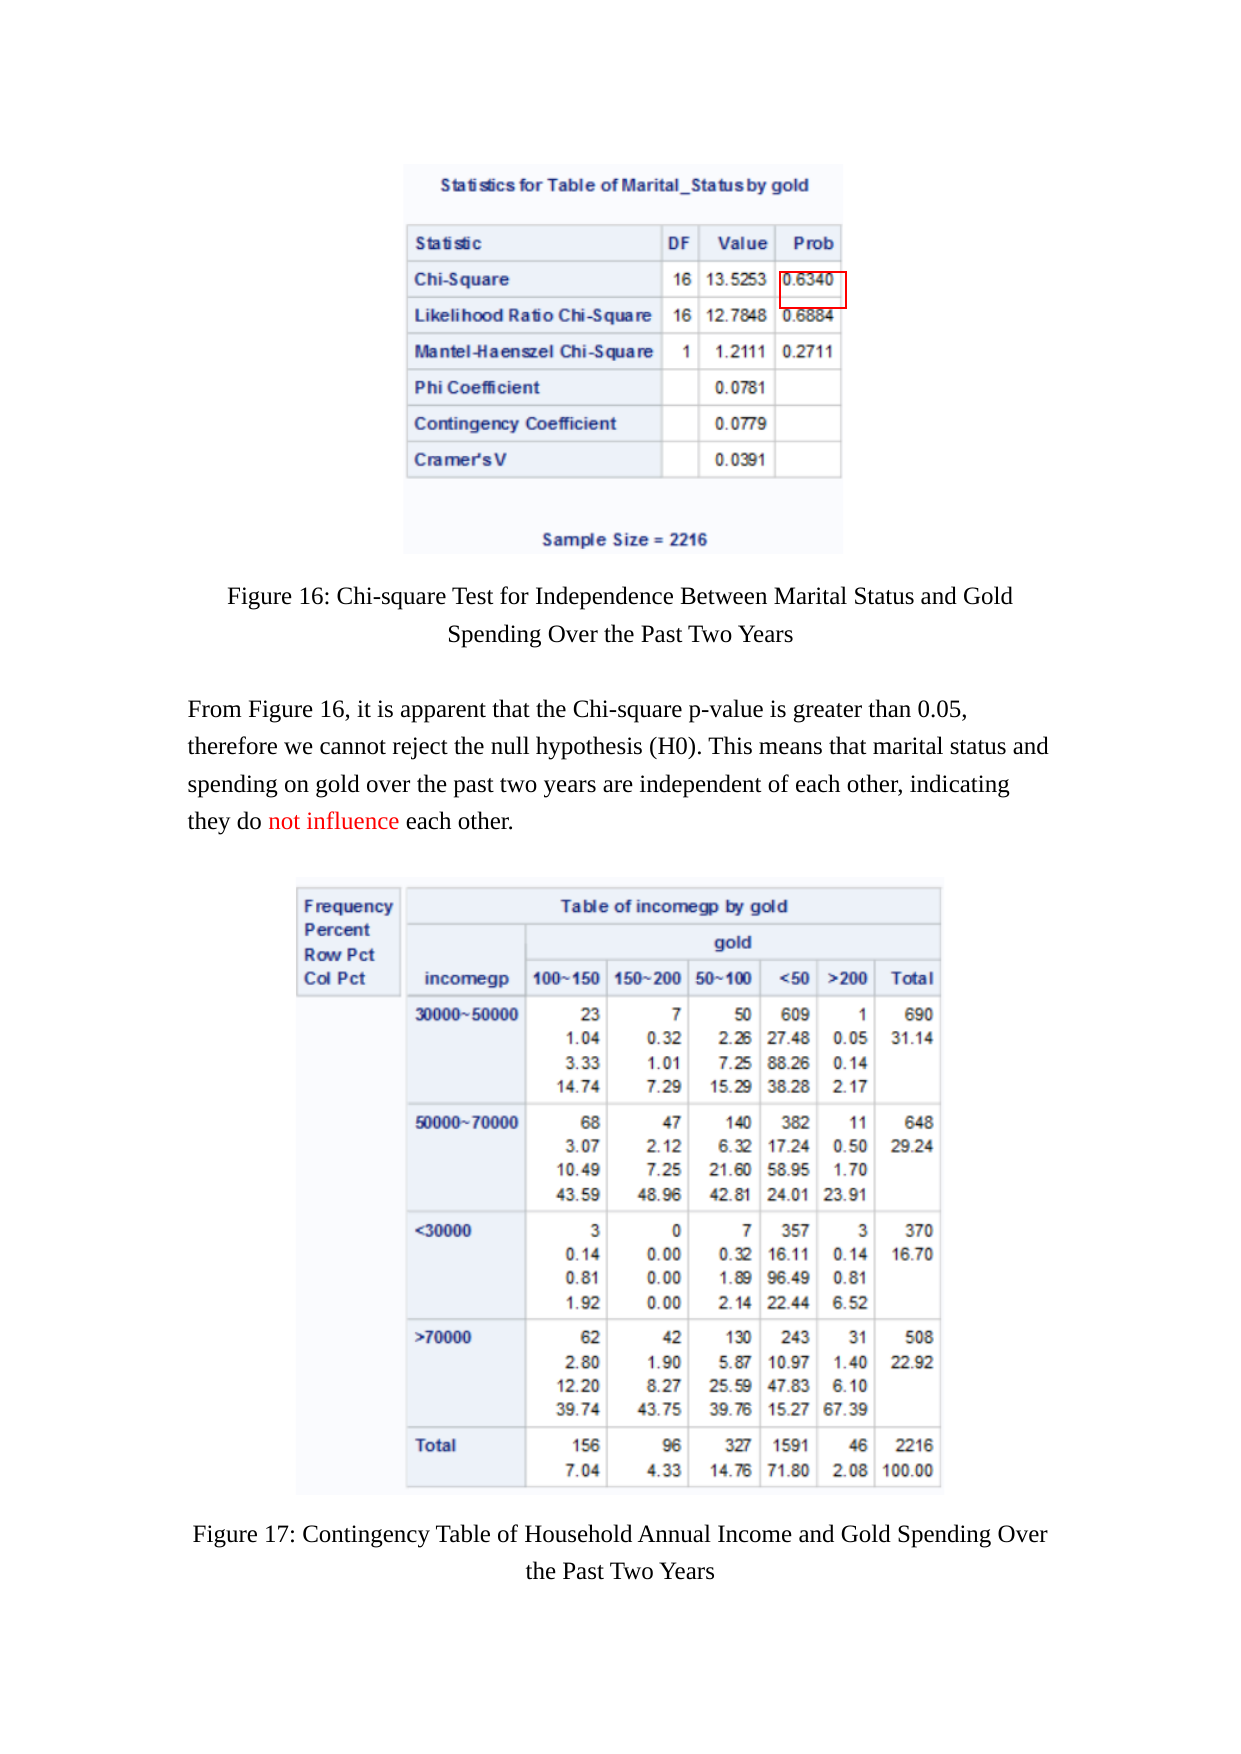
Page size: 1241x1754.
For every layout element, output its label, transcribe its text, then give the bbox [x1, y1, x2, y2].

picture [403, 164, 844, 554]
picture [781, 273, 844, 307]
text Figure 17: Contingency Table of Household Annual Income and Gold Spending Over the Past Two Years [187, 1514, 1053, 1589]
text Figure 16: Chi-square Test for Independence Between Marital Status and Gold Spending Over the Past Two Years [187, 577, 1053, 652]
text From Figure 16, it is apparent that the Chi-square p-value is greater than 0.05, therefore we cannot reject the null hypothesis (H0). This means that marital status and spending on gold over the past two years are independent of each other, indicating they do not influence each other. [187, 689, 1053, 839]
picture [295, 877, 945, 1495]
